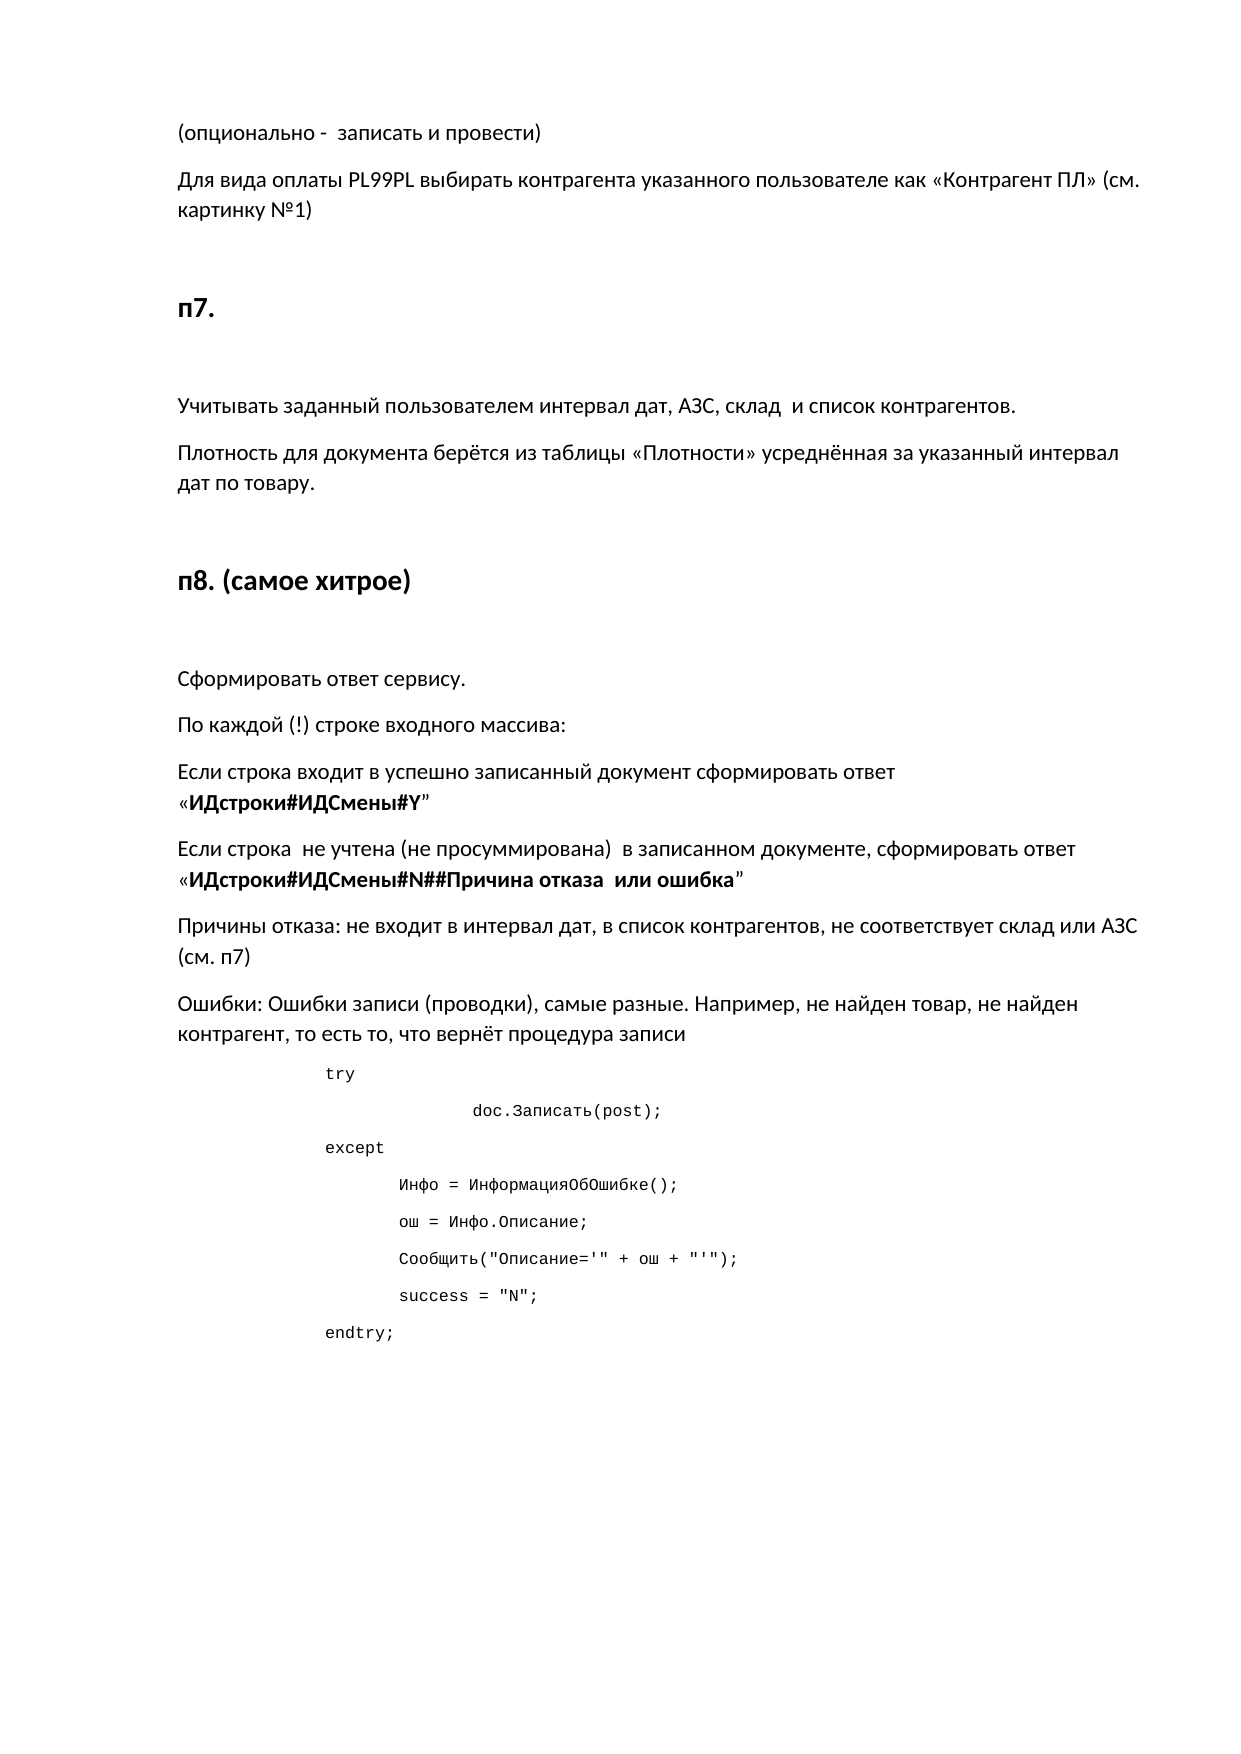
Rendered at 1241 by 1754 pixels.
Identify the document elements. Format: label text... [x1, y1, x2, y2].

text п8. (самое хитрое) [177, 562, 1152, 597]
text except [177, 1140, 1152, 1159]
text Сформировать ответ сервису. [177, 664, 1152, 692]
text Если строка входит в успешно записанный документ сформировать ответ «ИДстроки#ИДСмены#Y” [177, 757, 1152, 816]
text Если строка не учтена (не просуммирована) в записанном документе, сформировать ответ «ИДстроки#ИДСмены#N##Причина отказа или ошибка” [177, 834, 1152, 893]
text Инфо = ИнформацияОбОшибке(); [177, 1177, 1152, 1196]
text п7. [177, 289, 1152, 324]
text По каждой (!) строке входного массива: [177, 711, 1152, 739]
text Плотность для документа берётся из таблицы «Плотности» усреднённая за указанный интервал дат по товару. [177, 438, 1152, 496]
text Сообщить("Описание='" + ош + "'"); [177, 1251, 1152, 1269]
text Ошибки: Ошибки записи (проводки), самые разные. Например, не найден товар, не найден контрагент, то есть то, что вернёт процедура записи [177, 989, 1152, 1047]
text endtry; [177, 1325, 1152, 1343]
text try [251, 1066, 1152, 1085]
text ош = Инфо.Описание; [177, 1214, 1152, 1233]
text Причины отказа: не входит в интервал дат, в список контрагентов, не соответствует склад или АЗС (см. п7) [177, 912, 1152, 970]
text doc.Записать(post); [177, 1103, 1152, 1122]
text Для вида оплаты PL99PL выбирать контрагента указанного пользователе как «Контрагент ПЛ» (см. картинку №1) [177, 165, 1152, 223]
text Учитывать заданный пользователем интервал дат, АЗС, склад и список контрагентов. [177, 391, 1152, 419]
text (опционально - записать и провести) [177, 118, 1152, 146]
text success = "N"; [177, 1288, 1152, 1307]
